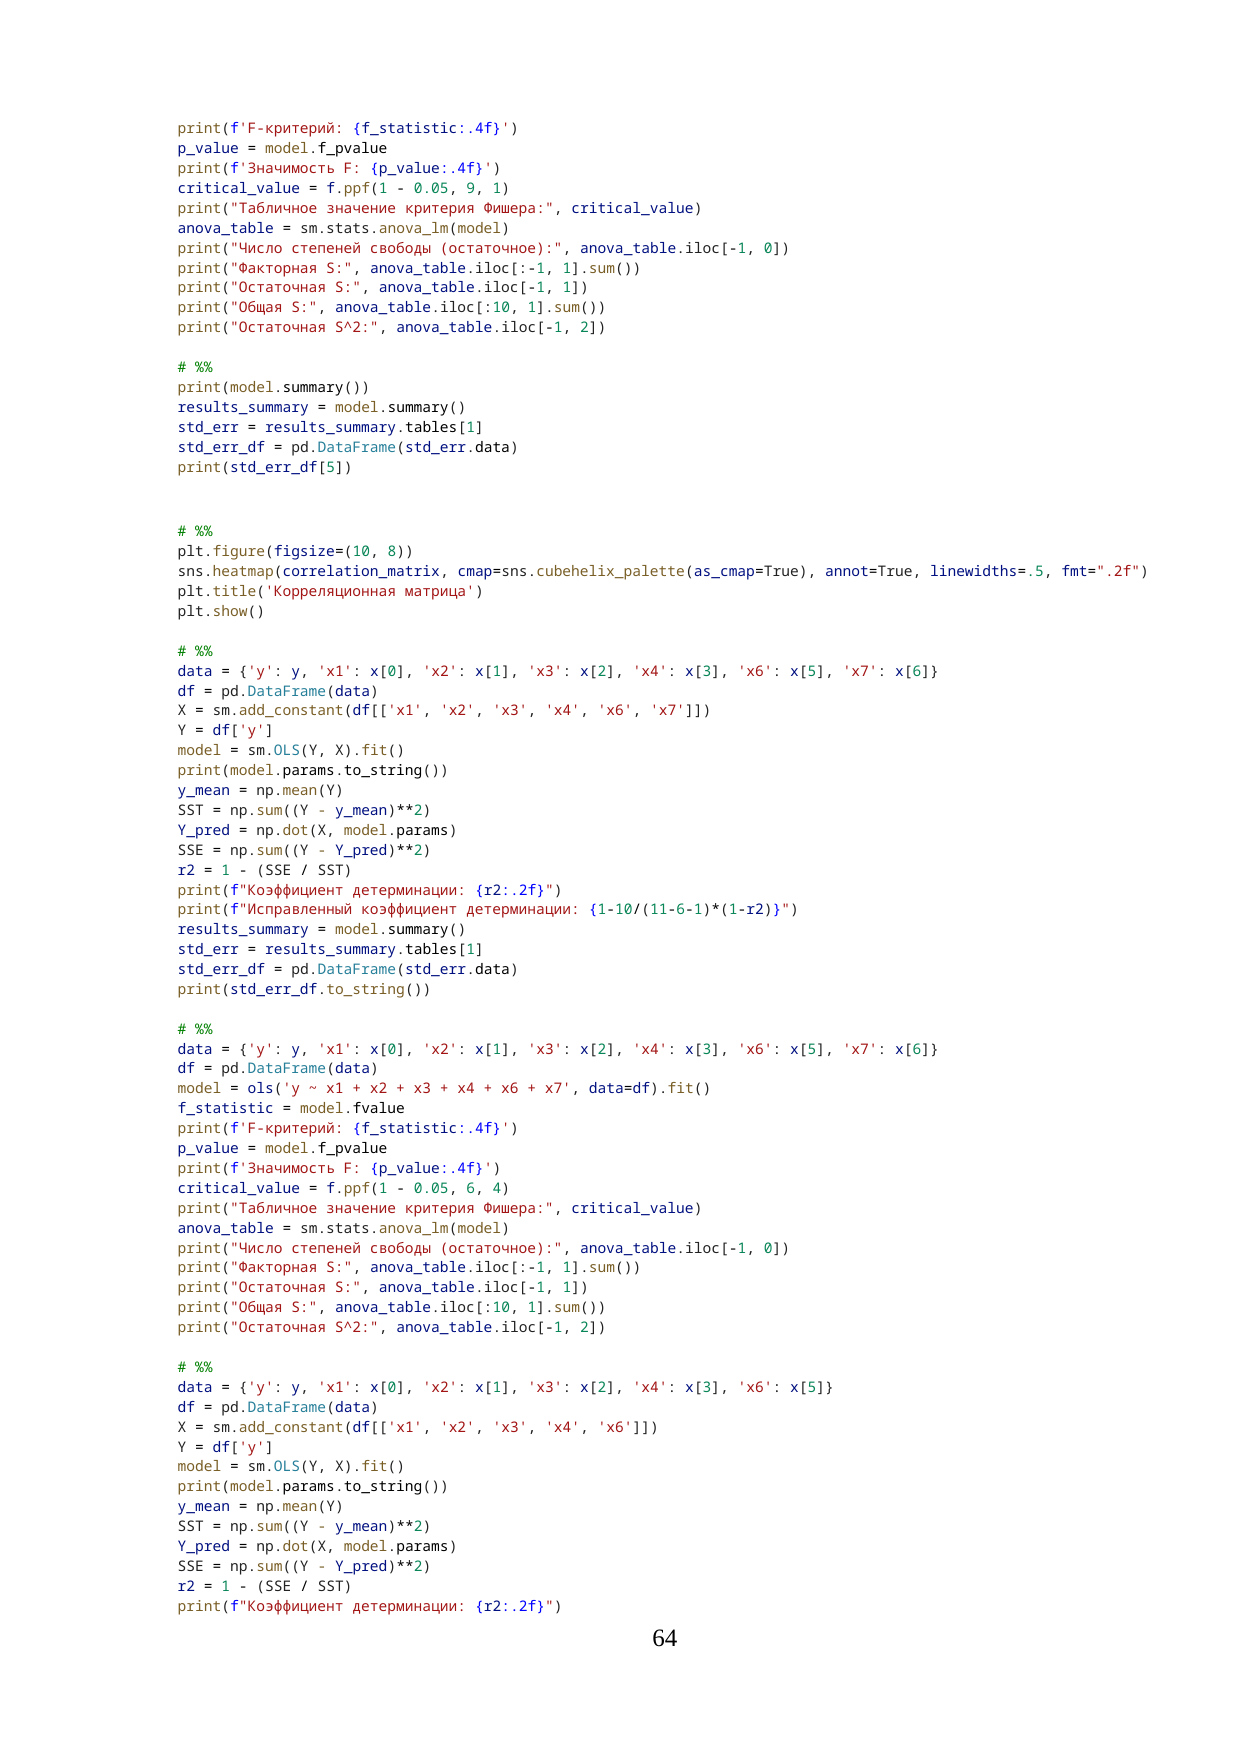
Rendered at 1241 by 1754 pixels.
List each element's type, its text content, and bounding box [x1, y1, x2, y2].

text std_err_df = pd.DataFrame(std_err.data) [177, 436, 1152, 456]
text Y_pred = np.dot(X, model.params) [177, 819, 1152, 839]
text print(f'Значимость F: {p_value:.4f}') [177, 158, 1152, 178]
text print(model.params.to_string()) [177, 760, 1152, 780]
text # %% [177, 357, 1152, 377]
text X = sm.add_constant(df[['x1', 'x2', 'x3', 'x4', 'x6', 'x7']]) [177, 700, 1152, 720]
text p_value = model.f_pvalue [177, 138, 1152, 158]
text p_value = model.f_pvalue [177, 1138, 1152, 1158]
text print("Факторная S:", anova_table.iloc[:-1, 1].sum()) [177, 257, 1152, 277]
text model = sm.OLS(Y, X).fit() [177, 740, 1152, 760]
text anova_table = sm.stats.anova_lm(model) [177, 218, 1152, 237]
text print(f'F-критерий: {f_statistic:.4f}') [177, 1118, 1152, 1138]
text data = {'y': y, 'x1': x[0], 'x2': x[1], 'x3': x[2], 'x4': x[3], 'x6': x[5], 'x7': x[6]} [177, 660, 1152, 680]
text print("Остаточная S^2:", anova_table.iloc[-1, 2]) [177, 1317, 1152, 1337]
text f_statistic = model.fvalue [177, 1098, 1152, 1118]
text SST = np.sum((Y - y_mean)**2) [177, 800, 1152, 819]
text y_mean = np.mean(Y) [177, 1496, 1152, 1516]
text SSE = np.sum((Y - Y_pred)**2) [177, 839, 1152, 859]
text # %% [177, 1018, 1152, 1038]
text print(f"Коэффициент детерминации: {r2:.2f}") [177, 1596, 1152, 1615]
text print("Табличное значение критерия Фишера:", critical_value) [177, 198, 1152, 218]
text X = sm.add_constant(df[['x1', 'x2', 'x3', 'x4', 'x6']]) [177, 1416, 1152, 1436]
text Y_pred = np.dot(X, model.params) [177, 1536, 1152, 1556]
text critical_value = f.ppf(1 - 0.05, 9, 1) [177, 178, 1152, 198]
text print("Остаточная S:", anova_table.iloc[-1, 1]) [177, 1277, 1152, 1297]
text print("Остаточная S:", anova_table.iloc[-1, 1]) [177, 277, 1152, 297]
text print(f'Значимость F: {p_value:.4f}') [177, 1158, 1152, 1178]
text # %% [177, 521, 1152, 541]
text r2 = 1 - (SSE / SST) [177, 1576, 1152, 1596]
text print(f'F-критерий: {f_statistic:.4f}') [177, 118, 1152, 138]
text print("Общая S:", anova_table.iloc[:10, 1].sum()) [177, 1297, 1152, 1317]
text y_mean = np.mean(Y) [177, 780, 1152, 800]
text df = pd.DataFrame(data) [177, 1397, 1152, 1416]
text results_summary = model.summary() [177, 397, 1152, 417]
text anova_table = sm.stats.anova_lm(model) [177, 1217, 1152, 1237]
text print(f"Исправленный коэффициент детерминации: {1-10/(11-6-1)*(1-r2)}") [177, 899, 1152, 919]
text df = pd.DataFrame(data) [177, 680, 1152, 700]
text std_err = results_summary.tables[1] [177, 939, 1152, 959]
text model = sm.OLS(Y, X).fit() [177, 1456, 1152, 1476]
text results_summary = model.summary() [177, 919, 1152, 939]
text print("Общая S:", anova_table.iloc[:10, 1].sum()) [177, 297, 1152, 317]
text SSE = np.sum((Y - Y_pred)**2) [177, 1556, 1152, 1576]
text data = {'y': y, 'x1': x[0], 'x2': x[1], 'x3': x[2], 'x4': x[3], 'x6': x[5], 'x7': x[6]} [177, 1038, 1152, 1058]
text print("Число степеней свободы (остаточное):", anova_table.iloc[-1, 0]) [177, 1237, 1152, 1257]
text print(model.summary()) [177, 377, 1152, 397]
text model = ols('y ~ x1 + x2 + x3 + x4 + x6 + x7', data=df).fit() [177, 1078, 1152, 1098]
text critical_value = f.ppf(1 - 0.05, 6, 4) [177, 1178, 1152, 1198]
text # %% [177, 1357, 1152, 1377]
text plt.figure(figsize=(10, 8)) [177, 541, 1152, 561]
text plt.title('Корреляционная матрица') [177, 581, 1152, 601]
text sns.heatmap(correlation_matrix, cmap=sns.cubehelix_palette(as_cmap=True), annot=True, linewidths=.5, fmt=".2f") [177, 561, 1152, 581]
text print("Число степеней свободы (остаточное):", anova_table.iloc[-1, 0]) [177, 237, 1152, 257]
text std_err = results_summary.tables[1] [177, 417, 1152, 436]
text data = {'y': y, 'x1': x[0], 'x2': x[1], 'x3': x[2], 'x4': x[3], 'x6': x[5]} [177, 1377, 1152, 1397]
text # %% [177, 641, 1152, 660]
text print(model.params.to_string()) [177, 1476, 1152, 1496]
text SST = np.sum((Y - y_mean)**2) [177, 1516, 1152, 1536]
text Y = df['y'] [177, 720, 1152, 740]
text print(std_err_df.to_string()) [177, 979, 1152, 999]
text print("Факторная S:", anova_table.iloc[:-1, 1].sum()) [177, 1257, 1152, 1277]
text print("Остаточная S^2:", anova_table.iloc[-1, 2]) [177, 317, 1152, 337]
text print("Табличное значение критерия Фишера:", critical_value) [177, 1198, 1152, 1217]
text print(f"Коэффициент детерминации: {r2:.2f}") [177, 879, 1152, 899]
text plt.show() [177, 601, 1152, 621]
text print(std_err_df[5]) [177, 456, 1152, 476]
text r2 = 1 - (SSE / SST) [177, 859, 1152, 879]
text std_err_df = pd.DataFrame(std_err.data) [177, 959, 1152, 979]
text df = pd.DataFrame(data) [177, 1058, 1152, 1078]
text Y = df['y'] [177, 1436, 1152, 1456]
